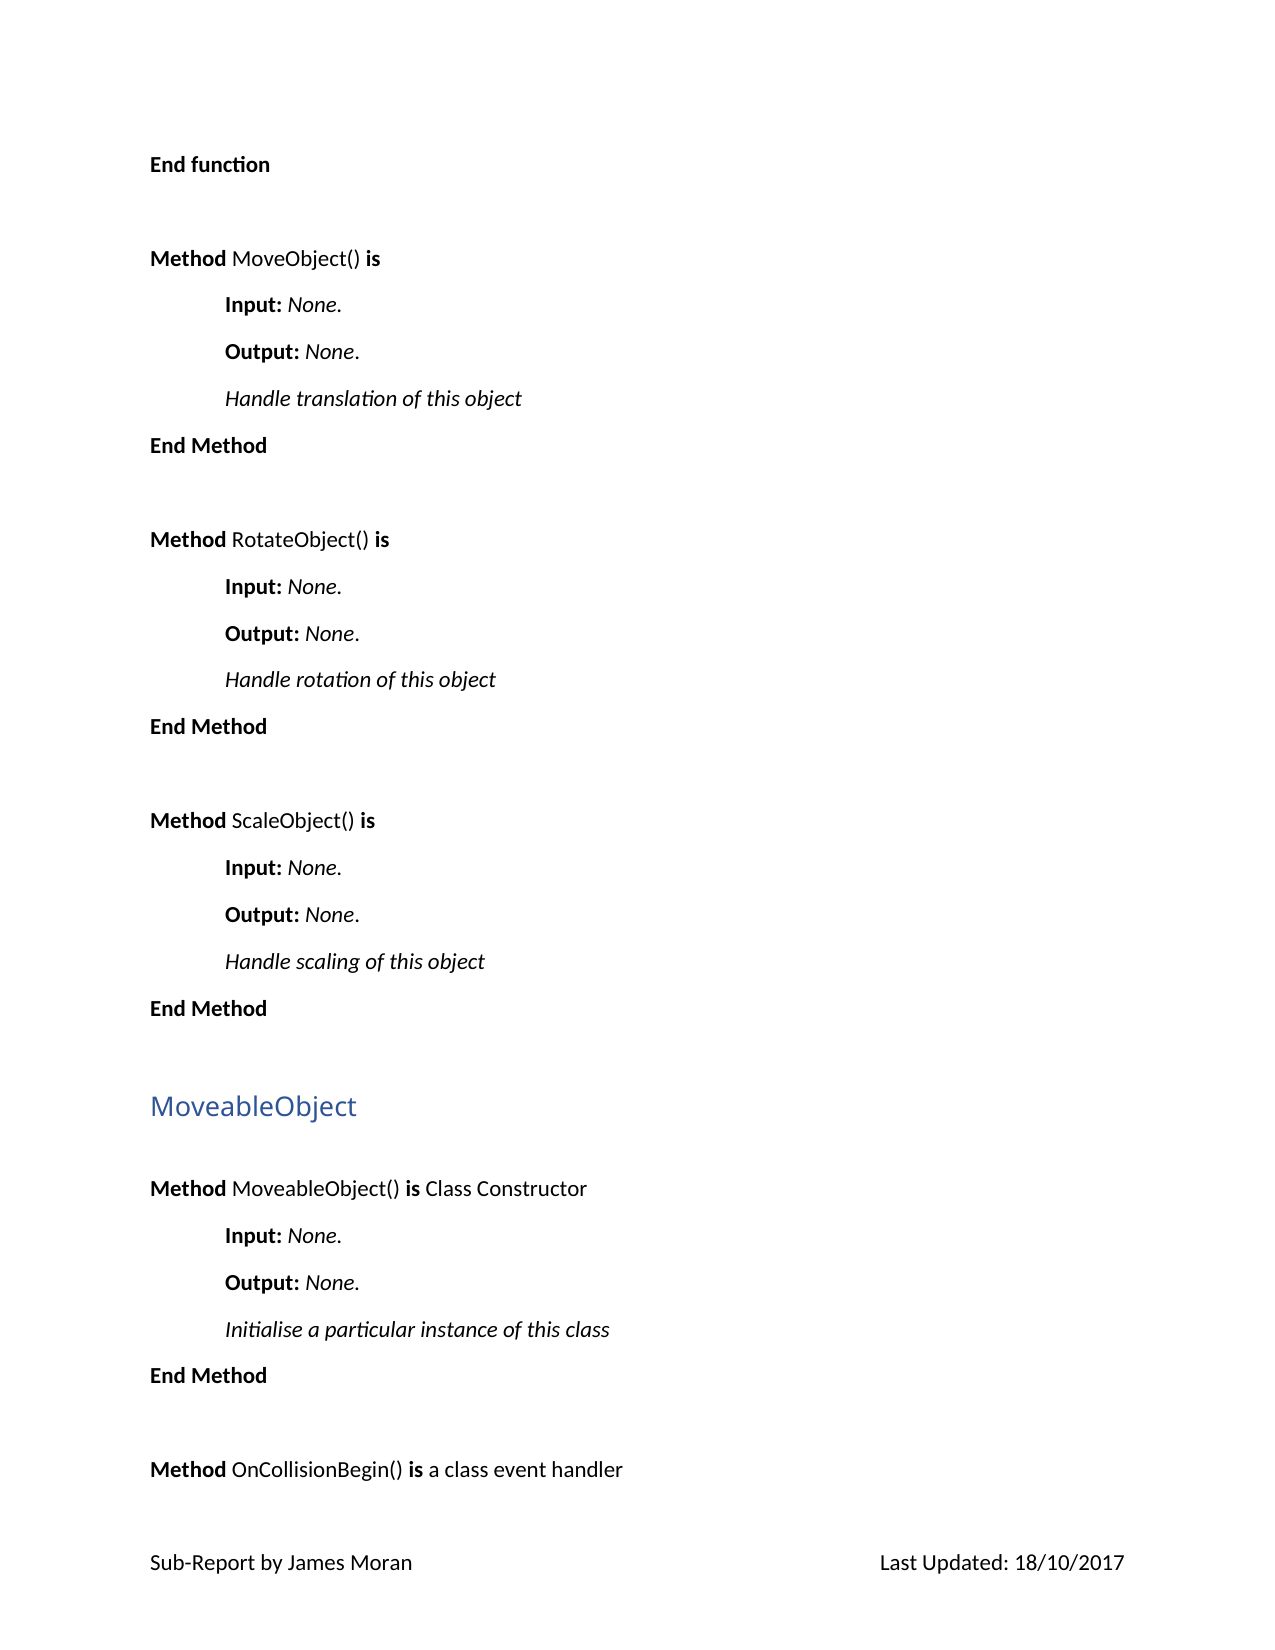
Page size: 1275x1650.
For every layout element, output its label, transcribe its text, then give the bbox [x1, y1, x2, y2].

text Output: None. [150, 900, 1125, 928]
text Input: None. [150, 291, 1125, 319]
text Initialise a particular instance of this class [150, 1315, 1125, 1343]
text End Method [150, 712, 1125, 741]
text Handle rotation of this object [150, 666, 1125, 694]
subtitle MoveableObject [150, 1087, 1125, 1124]
text Method MoveableObject() is Class Constructor [150, 1174, 1125, 1202]
text End Method [150, 431, 1125, 459]
text Handle scaling of this object [150, 947, 1125, 975]
text Method RotateObject() is [150, 525, 1125, 553]
text Output: None. [150, 619, 1125, 647]
text Input: None. [150, 1221, 1125, 1249]
text Method MoveObject() is [150, 244, 1125, 272]
text Input: None. [150, 853, 1125, 881]
text Output: None. [150, 1268, 1125, 1296]
text Input: None. [150, 572, 1125, 600]
text End Method [150, 994, 1125, 1022]
text Method OnCollisionBegin() is a class event handler [150, 1455, 1125, 1483]
text End function [150, 150, 1125, 178]
text Method ScaleObject() is [150, 806, 1125, 834]
text Output: None. [150, 337, 1125, 366]
text Handle translation of this object [150, 384, 1125, 412]
text End Method [150, 1362, 1125, 1390]
